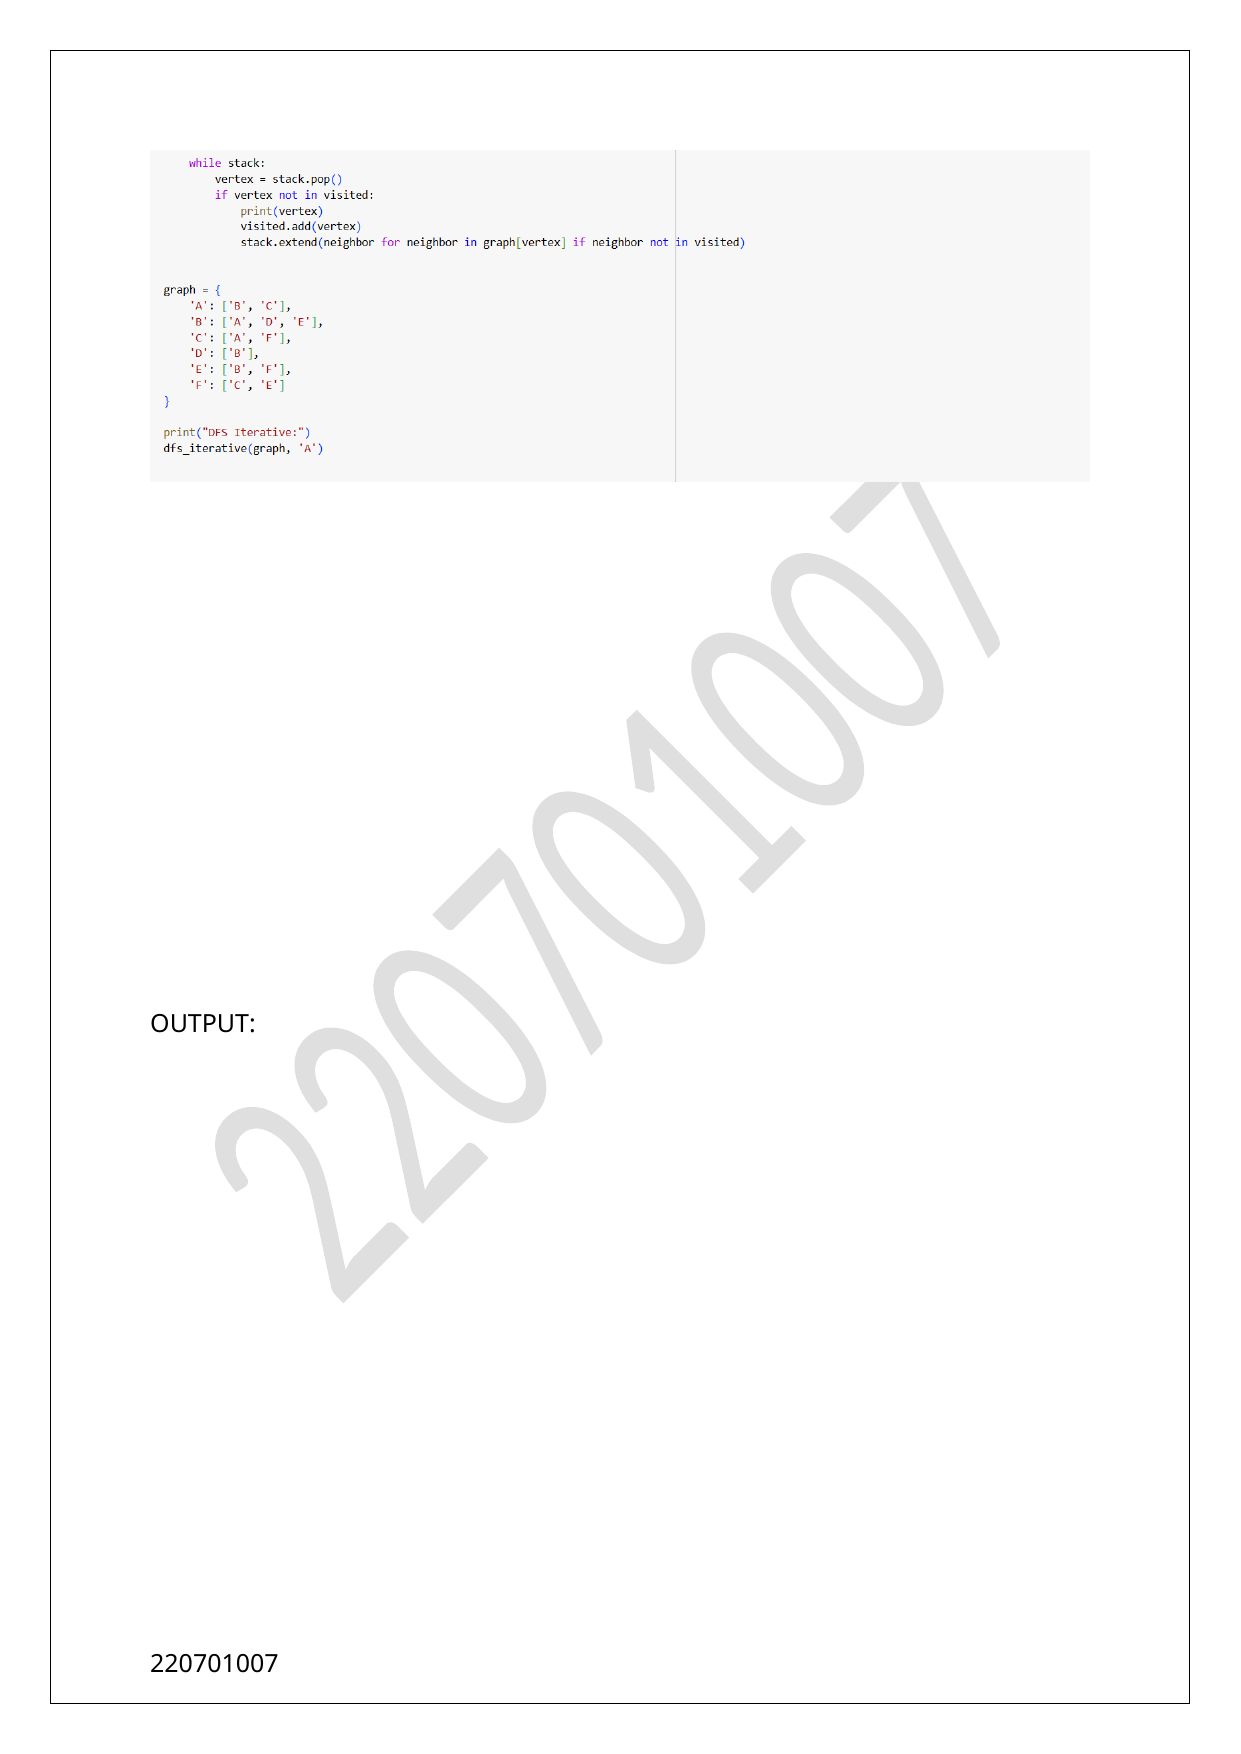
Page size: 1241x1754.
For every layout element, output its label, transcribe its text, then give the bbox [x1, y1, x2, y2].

picture [150, 150, 1091, 482]
text OUTPUT: [150, 1006, 1090, 1040]
